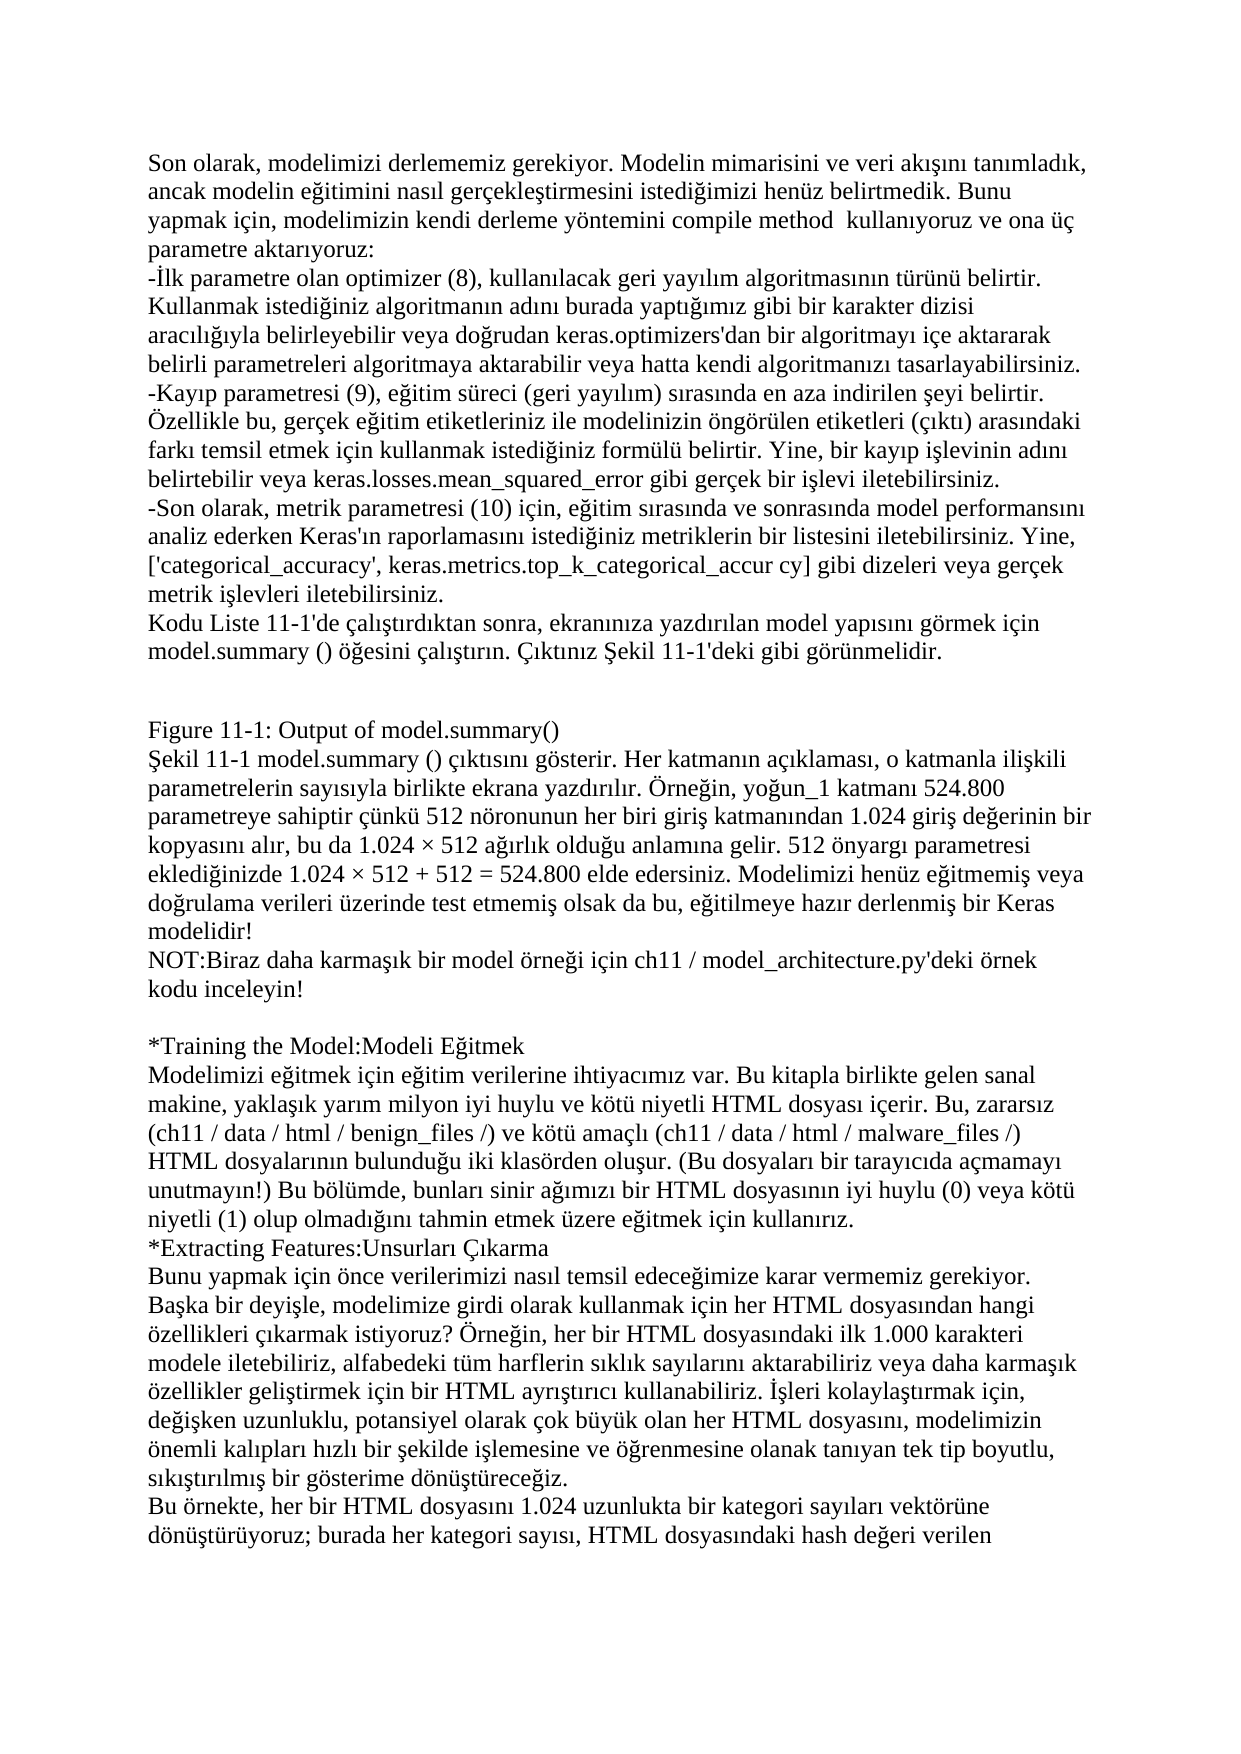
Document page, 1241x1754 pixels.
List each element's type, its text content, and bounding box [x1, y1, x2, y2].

text -Kayıp parametresi (9), eğitim süreci (geri yayılım) sırasında en aza indirilen şeyi belirtir. Özellikle bu, gerçek eğitim etiketleriniz ile modelinizin öngörülen etiketleri (çıktı) arasındaki farkı temsil etmek için kullanmak istediğiniz formülü belirtir. Yine, bir kayıp işlevinin adını belirtebilir veya keras.losses.mean_squared_error gibi gerçek bir işlevi iletebilirsiniz. [148, 378, 1093, 493]
text Son olarak, modelimizi derlememiz gerekiyor. Modelin mimarisini ve veri akışını tanımladık, ancak modelin eğitimini nasıl gerçekleştirmesini istediğimizi henüz belirtmedik. Bunu yapmak için, modelimizin kendi derleme yöntemini compile method kullanıyoruz ve ona üç parametre aktarıyoruz: [148, 148, 1093, 263]
text NOT:Biraz daha karmaşık bir model örneği için ch11 / model_architecture.py'deki örnek kodu inceleyin! [148, 945, 1093, 1003]
text *Training the Model:Modeli Eğitmek [148, 1031, 1093, 1060]
text -Son olarak, metrik parametresi (10) için, eğitim sırasında ve sonrasında model performansını analiz ederken Keras'ın raporlamasını istediğiniz metriklerin bir listesini iletebilirsiniz. Yine, ['categorical_accuracy', keras.metrics.top_k_categorical_accur cy] gibi dizeleri veya gerçek metrik işlevleri iletebilirsiniz. [148, 493, 1093, 608]
text Kodu Liste 11-1'de çalıştırdıktan sonra, ekranınıza yazdırılan model yapısını görmek için model.summary () öğesini çalıştırın. Çıktınız Şekil 11-1'deki gibi görünmelidir. [148, 608, 1093, 665]
text Figure 11-1: Output of model.summary() [148, 715, 1093, 744]
text Şekil 11-1 model.summary () çıktısını gösterir. Her katmanın açıklaması, o katmanla ilişkili parametrelerin sayısıyla birlikte ekrana yazdırılır. Örneğin, yoğun_1 katmanı 524.800 parametreye sahiptir çünkü 512 nöronunun her biri giriş katmanından 1.024 giriş değerinin bir kopyasını alır, bu da 1.024 × 512 ağırlık olduğu anlamına gelir. 512 önyargı parametresi eklediğinizde 1.024 × 512 + 512 = 524.800 elde edersiniz. Modelimizi henüz eğitmemiş veya doğrulama verileri üzerinde test etmemiş olsak da bu, eğitilmeye hazır derlenmiş bir Keras modelidir! [148, 744, 1093, 945]
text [148, 1491, 1093, 1549]
text -İlk parametre olan optimizer (8), kullanılacak geri yayılım algoritmasının türünü belirtir. Kullanmak istediğiniz algoritmanın adını burada yaptığımız gibi bir karakter dizisi aracılığıyla belirleyebilir veya doğrudan keras.optimizers'dan bir algoritmayı içe aktararak belirli parametreleri algoritmaya aktarabilir veya hatta kendi algoritmanızı tasarlayabilirsiniz. [148, 263, 1093, 378]
text *Extracting Features:Unsurları Çıkarma [148, 1233, 1093, 1261]
text Bunu yapmak için önce verilerimizi nasıl temsil edeceğimize karar vermemiz gerekiyor. Başka bir deyişle, modelimize girdi olarak kullanmak için her HTML dosyasından hangi özellikleri çıkarmak istiyoruz? Örneğin, her bir HTML dosyasındaki ilk 1.000 karakteri modele iletebiliriz, alfabedeki tüm harflerin sıklık sayılarını aktarabiliriz veya daha karmaşık özellikler geliştirmek için bir HTML ayrıştırıcı kullanabiliriz. İşleri kolaylaştırmak için, değişken uzunluklu, potansiyel olarak çok büyük olan her HTML dosyasını, modelimizin önemli kalıpları hızlı bir şekilde işlemesine ve öğrenmesine olanak tanıyan tek tip boyutlu, sıkıştırılmış bir gösterime dönüştüreceğiz. [148, 1261, 1093, 1491]
text Modelimizi eğitmek için eğitim verilerine ihtiyacımız var. Bu kitapla birlikte gelen sanal makine, yaklaşık yarım milyon iyi huylu ve kötü niyetli HTML dosyası içerir. Bu, zararsız (ch11 / data / html / benign_files /) ve kötü amaçlı (ch11 / data / html / malware_files /) HTML dosyalarının bulunduğu iki klasörden oluşur. (Bu dosyaları bir tarayıcıda açmamayı unutmayın!) Bu bölümde, bunları sinir ağımızı bir HTML dosyasının iyi huylu (0) veya kötü niyetli (1) olup olmadığını tahmin etmek üzere eğitmek için kullanırız. [148, 1060, 1093, 1233]
